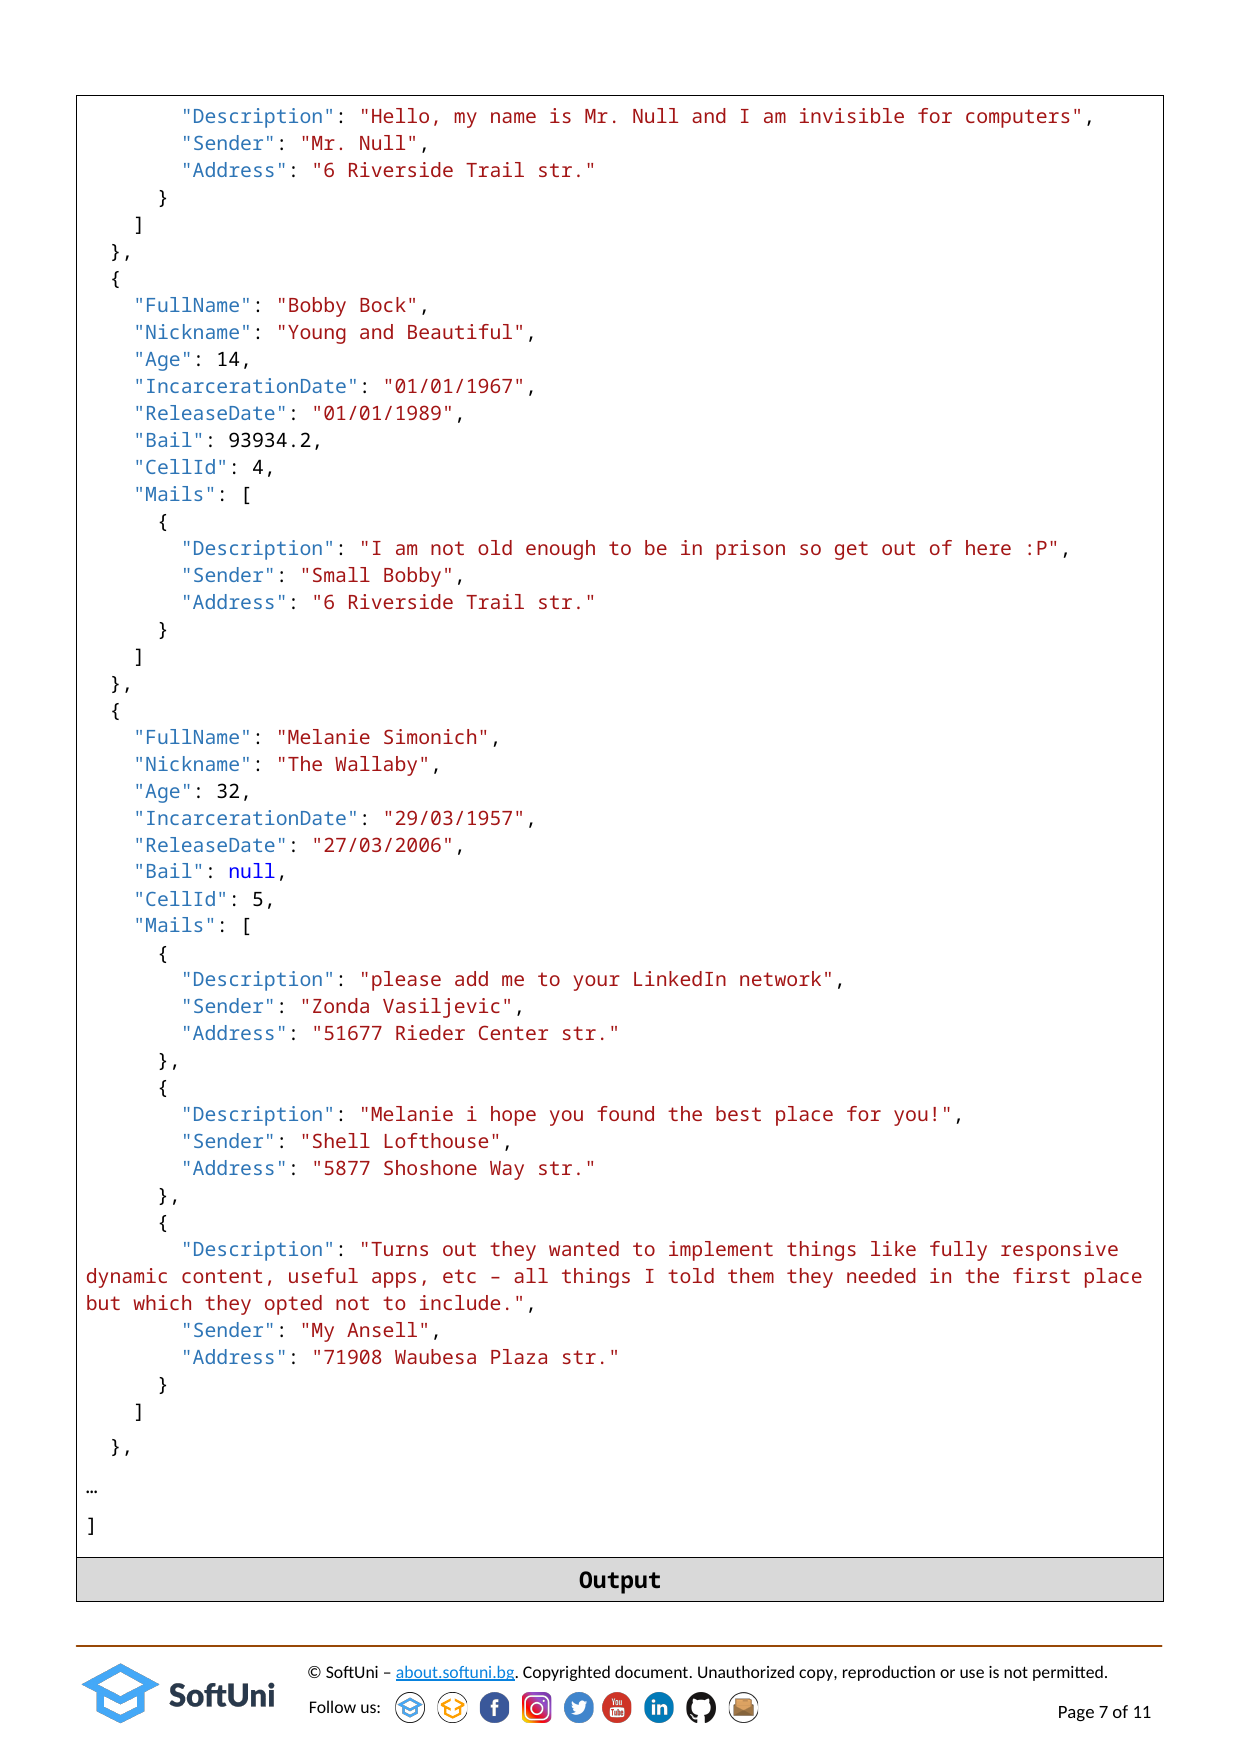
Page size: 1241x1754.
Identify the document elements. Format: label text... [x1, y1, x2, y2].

picture [437, 1692, 468, 1723]
picture [75, 1658, 281, 1729]
picture [479, 1692, 510, 1723]
picture [665, 1714, 674, 1723]
picture [728, 1692, 759, 1723]
picture [602, 1692, 632, 1723]
picture [644, 1692, 653, 1701]
picture [564, 1692, 594, 1723]
picture [658, 1705, 667, 1714]
table_cell Output [77, 1558, 1163, 1601]
picture [644, 1714, 653, 1723]
picture [686, 1692, 716, 1723]
picture [665, 1692, 674, 1701]
picture [395, 1692, 425, 1723]
picture [522, 1692, 552, 1723]
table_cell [77, 96, 1163, 1557]
